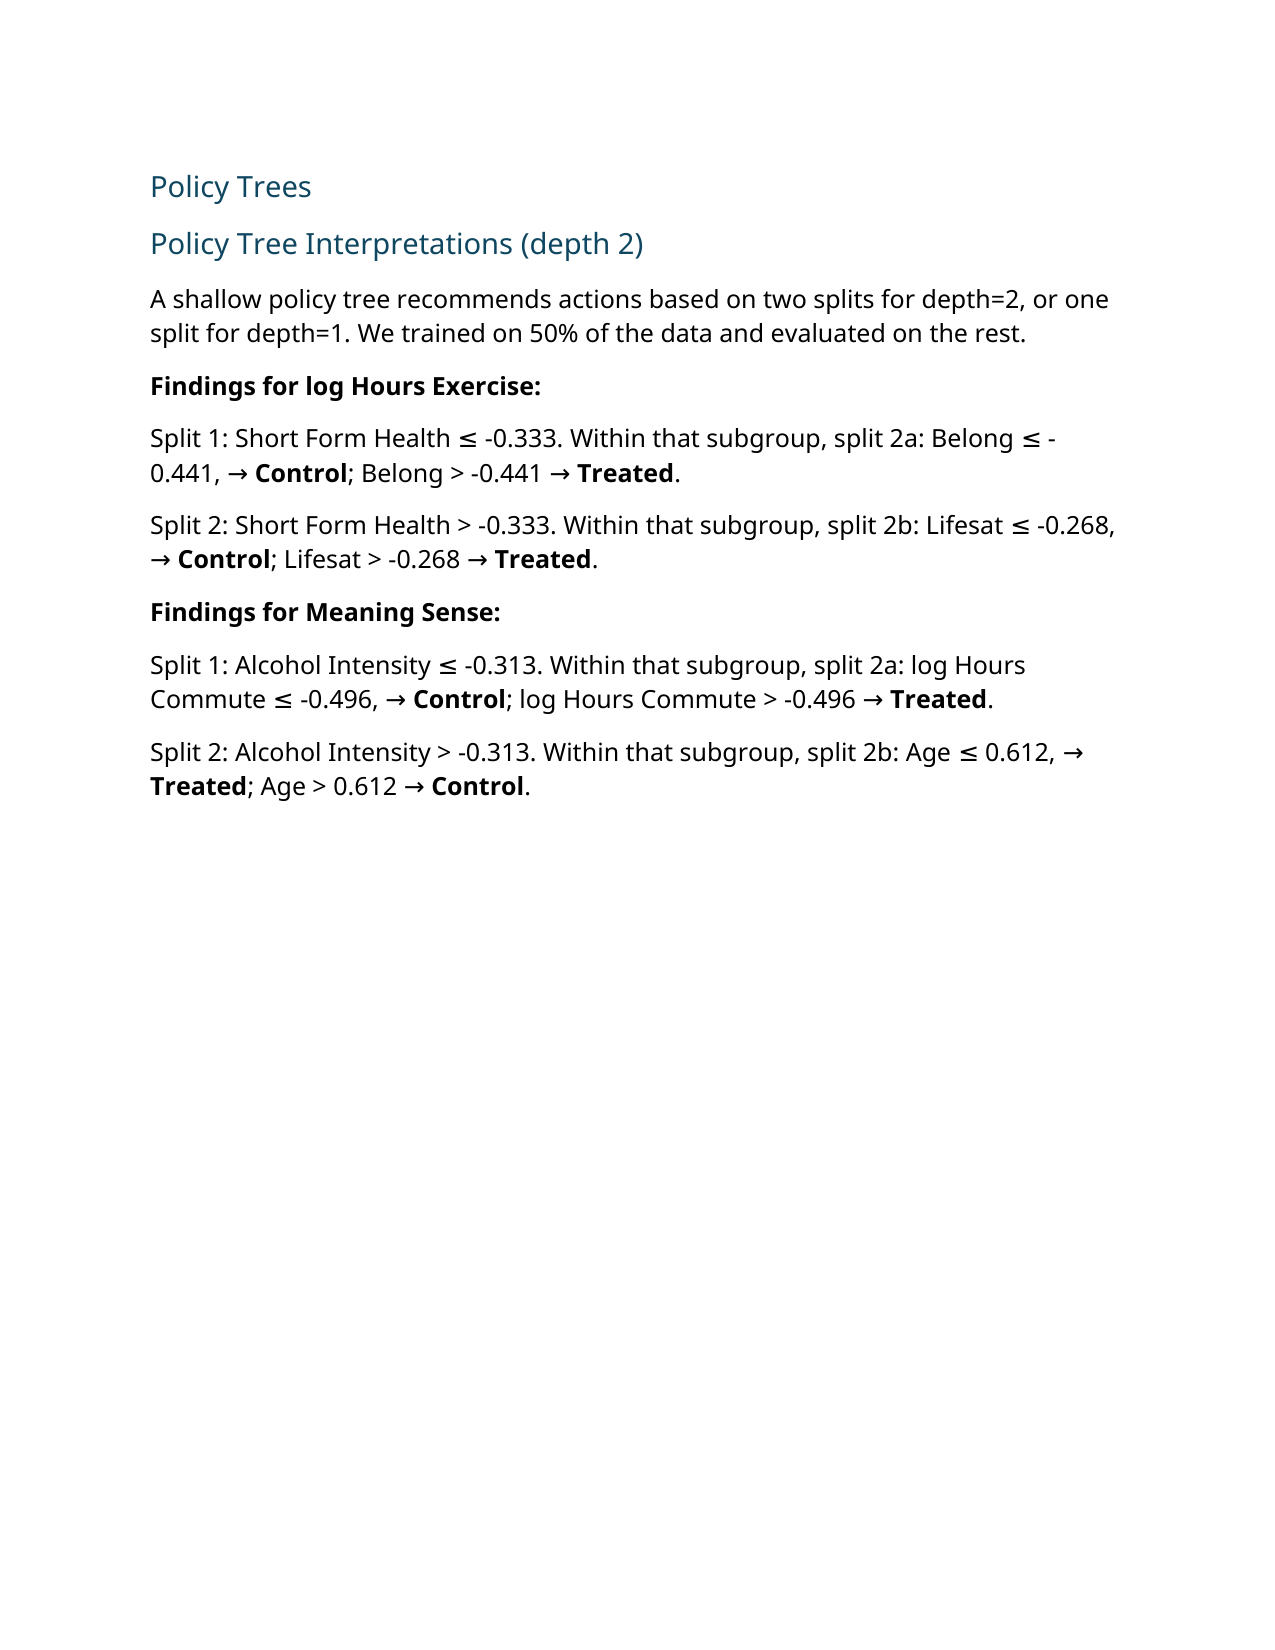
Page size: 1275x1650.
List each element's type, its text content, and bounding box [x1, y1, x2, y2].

subtitle Policy Tree Interpretations (depth 2) [150, 223, 1125, 263]
text Split 2: Short Form Health > -0.333. Within that subgroup, split 2b: Lifesat ≤ -0.268, → Control; Lifesat > -0.268 → Treated. [150, 508, 1125, 576]
text A shallow policy tree recommends actions based on two splits for depth=2, or one split for depth=1. We trained on 50% of the data and evaluated on the rest. [150, 281, 1125, 349]
subtitle Policy Trees [150, 167, 1125, 206]
text Findings for Meaning Sense: [150, 595, 1125, 629]
text Split 1: Short Form Health ≤ -0.333. Within that subgroup, split 2a: Belong ≤ -0.441, → Control; Belong > -0.441 → Treated. [150, 421, 1125, 489]
text Split 2: Alcohol Intensity > -0.313. Within that subgroup, split 2b: Age ≤ 0.612, → Treated; Age > 0.612 → Control. [150, 734, 1125, 803]
text Split 1: Alcohol Intensity ≤ -0.313. Within that subgroup, split 2a: log Hours Commute ≤ -0.496, → Control; log Hours Commute > -0.496 → Treated. [150, 648, 1125, 716]
text Findings for log Hours Exercise: [150, 368, 1125, 402]
